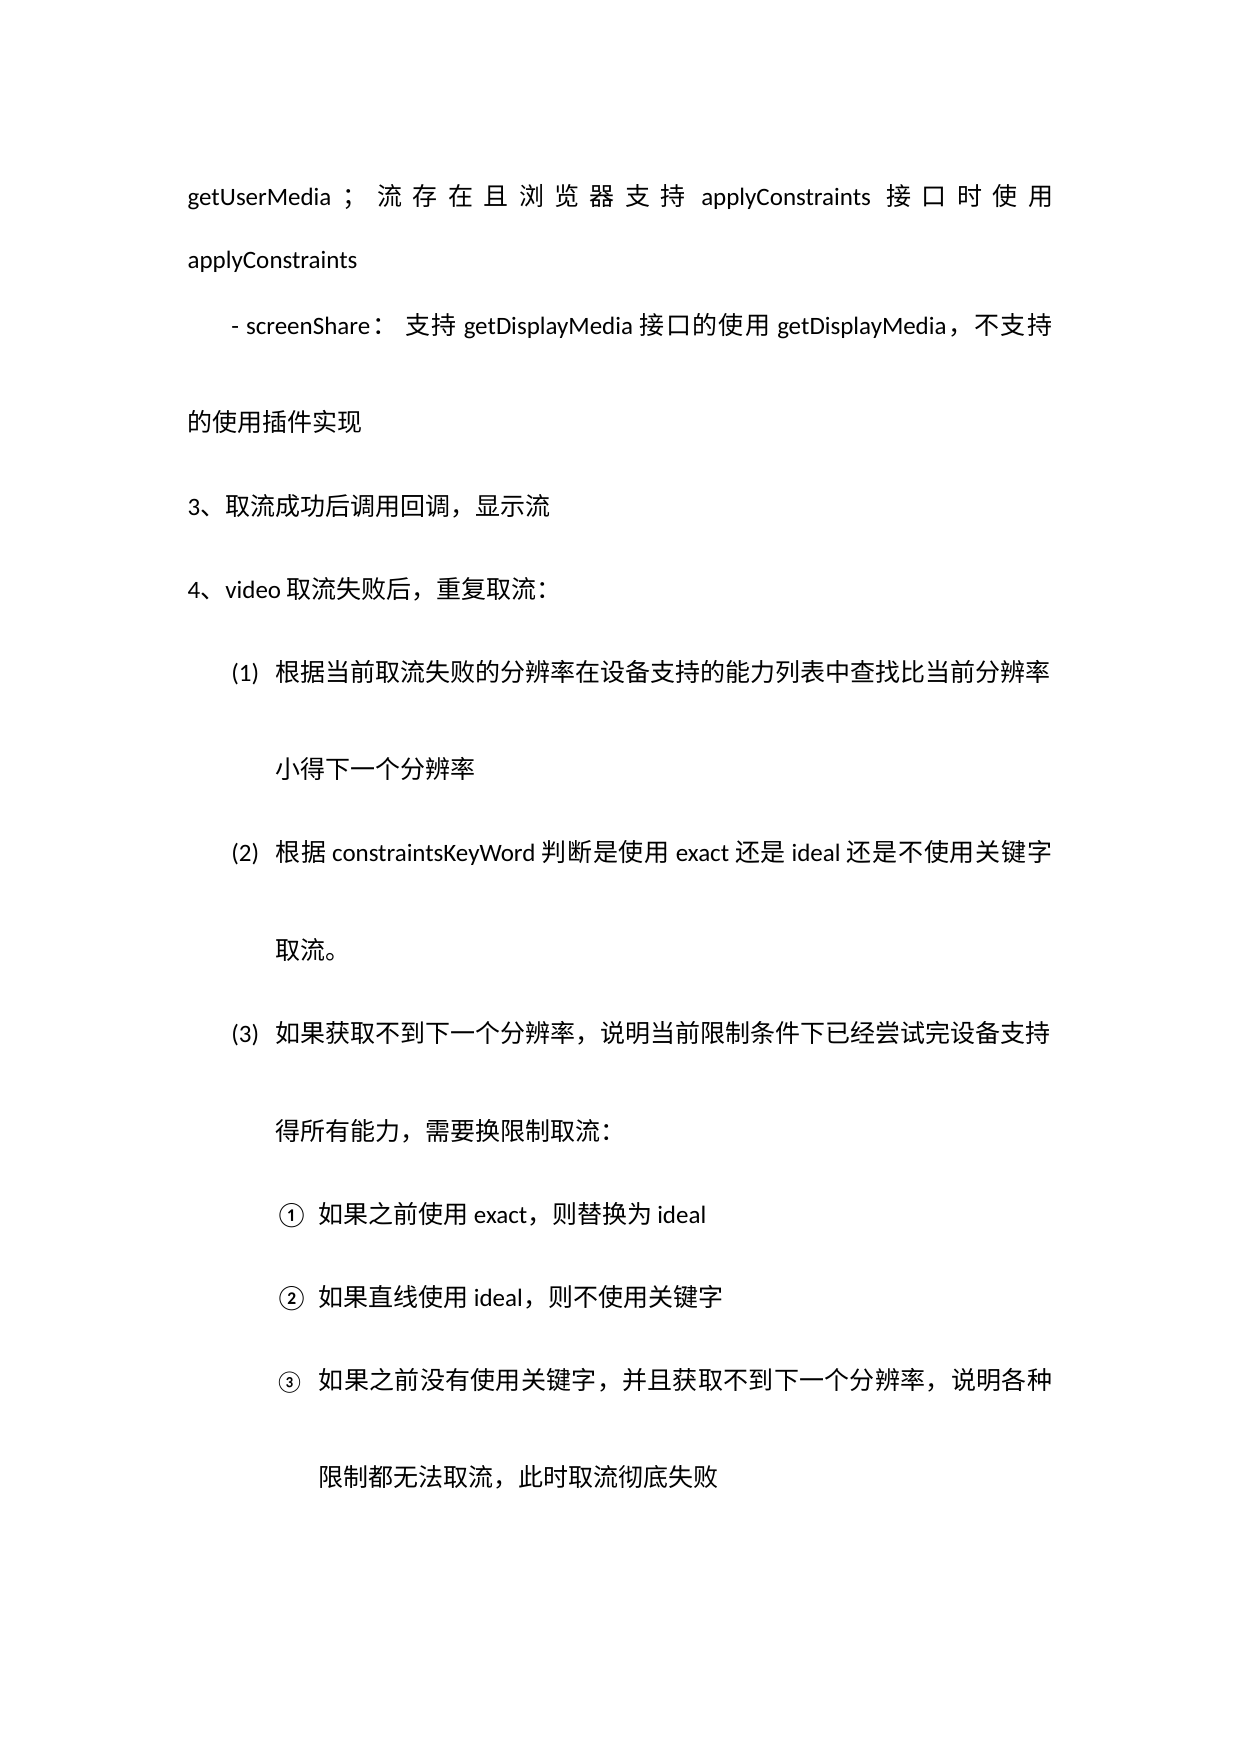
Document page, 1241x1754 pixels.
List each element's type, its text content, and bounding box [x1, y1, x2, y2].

list 根据constraintsKeyWord判断是使用exact还是ideal还是不使用关键字取流。 [231, 818, 1053, 981]
text - screenShare： 支持getDisplayMedia接口的使用getDisplayMedia，不支持的使用插件实现 [187, 291, 1053, 453]
list video取流失败后，重复取流： [187, 555, 1053, 620]
list 取流成功后调用回调，显示流 [187, 472, 1053, 537]
list 根据当前取流失败的分辨率在设备支持的能力列表中查找比当前分辨率小得下一个分辨率 [231, 638, 1053, 800]
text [187, 162, 1053, 276]
list 如果获取不到下一个分辨率，说明当前限制条件下已经尝试完设备支持得所有能力，需要换限制取流： [231, 999, 1053, 1162]
list 如果之前使用exact，则替换为ideal [275, 1180, 1053, 1245]
list 如果之前没有使用关键字，并且获取不到下一个分辨率，说明各种限制都无法取流，此时取流彻底失败 [275, 1346, 1053, 1508]
list 如果直线使用ideal，则不使用关键字 [275, 1263, 1053, 1328]
